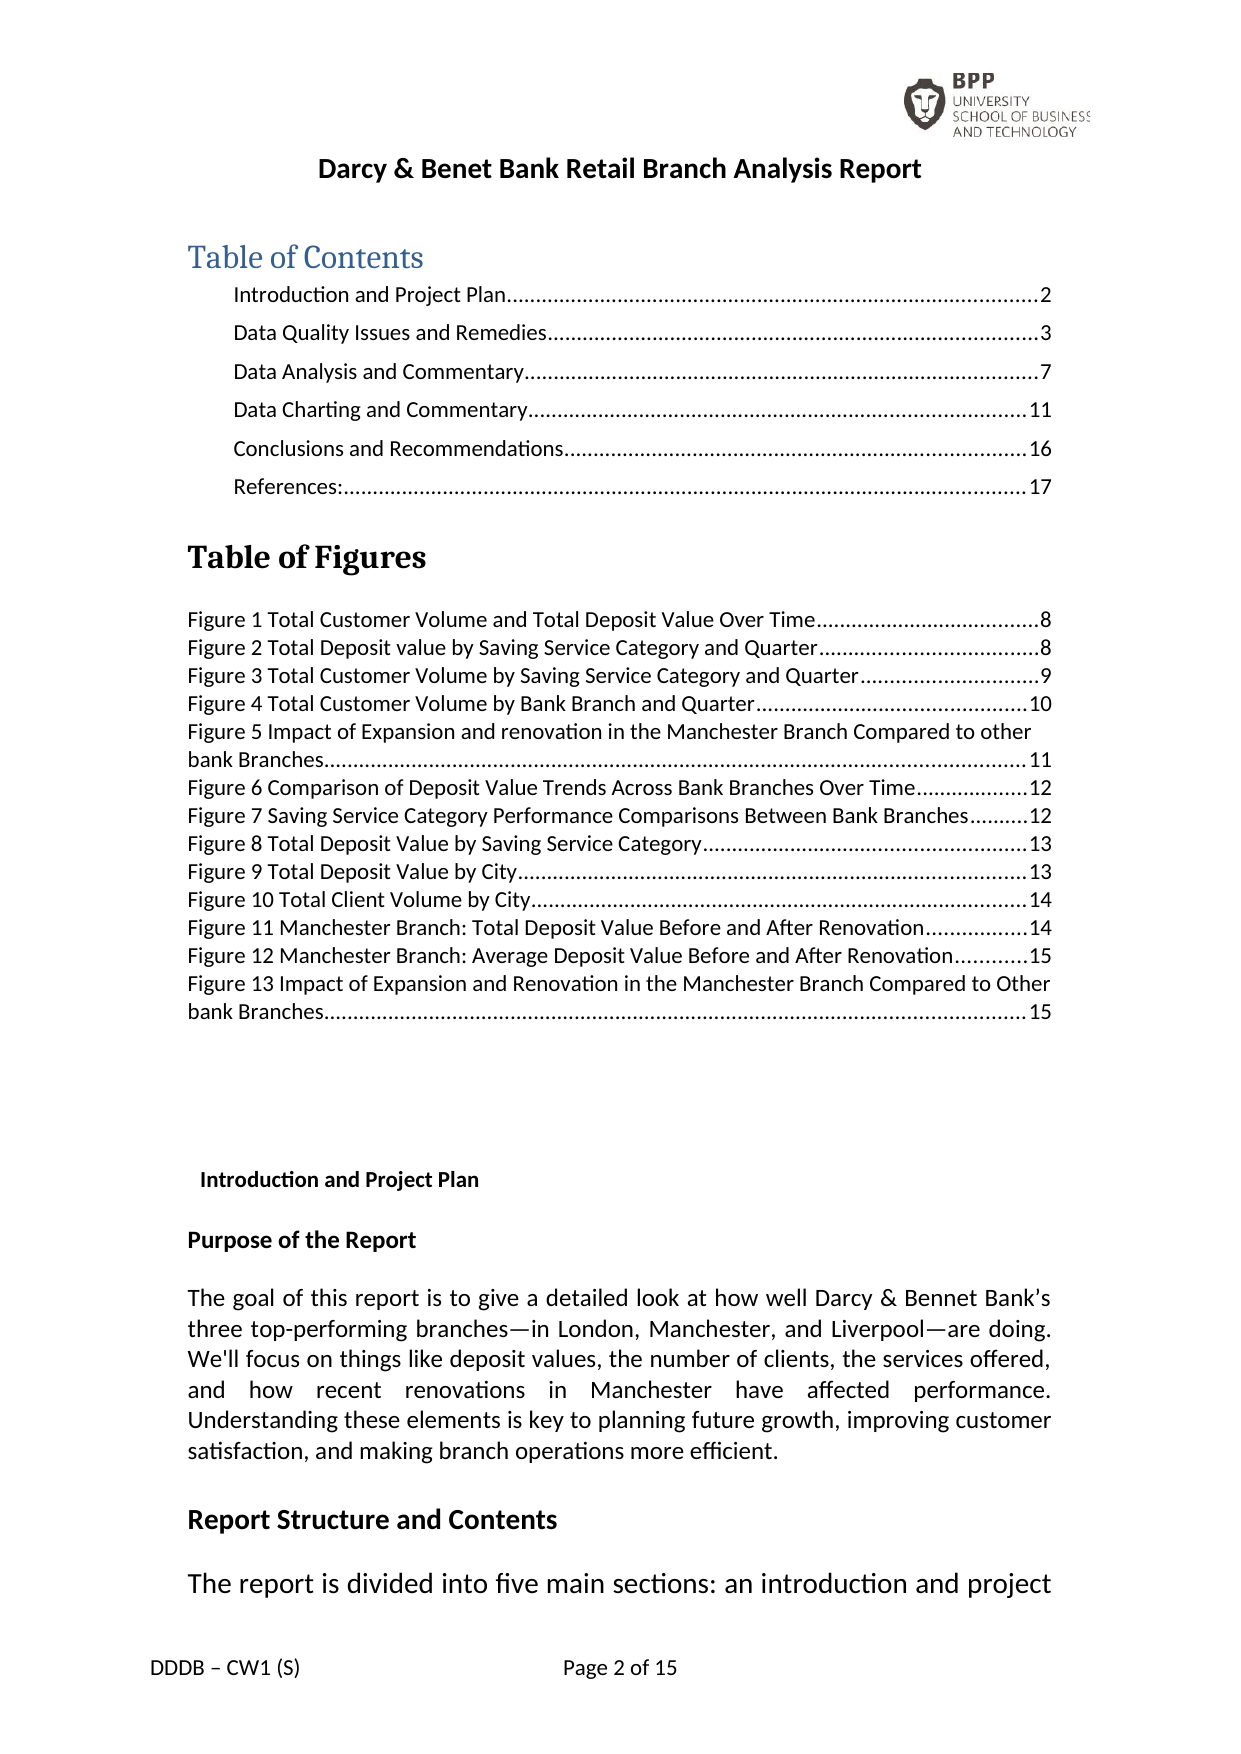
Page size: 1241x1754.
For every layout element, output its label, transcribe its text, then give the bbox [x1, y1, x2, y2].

text Purpose of the Report [187, 1224, 1053, 1254]
text Darcy & Benet Bank Retail Branch Analysis Report [187, 150, 1053, 186]
text Figure 2 Total Deposit value by Saving Service Category and Quarter 8 [187, 633, 1053, 661]
text Figure 7 Saving Service Category Performance Comparisons Between Bank Branches 12 [187, 801, 1053, 829]
text Figure 12 Manchester Branch: Average Deposit Value Before and After Renovation 15 [187, 941, 1053, 969]
text Figure 8 Total Deposit Value by Saving Service Category 13 [187, 829, 1053, 857]
text Figure 13 Impact of Expansion and Renovation in the Manchester Branch Compared to Other bank Branches 15 [187, 969, 1053, 1025]
text Figure 6 Comparison of Deposit Value Trends Across Bank Branches Over Time 12 [187, 773, 1053, 801]
text Report Structure and Contents [187, 1501, 1053, 1537]
subtitle Introduction and Project Plan [200, 1165, 1053, 1193]
text Figure 4 Total Customer Volume by Bank Branch and Quarter 10 [187, 689, 1053, 717]
text Figure 11 Manchester Branch: Total Deposit Value Before and After Renovation 14 [187, 913, 1053, 941]
text Figure 9 Total Deposit Value by City 13 [187, 857, 1053, 885]
text Table of Figures [187, 539, 1053, 577]
text Figure 10 Total Client Volume by City 14 [187, 885, 1053, 913]
text Figure 1 Total Customer Volume and Total Deposit Value Over Time 8 [187, 605, 1053, 633]
picture [904, 73, 1091, 137]
text The goal of this report is to give a detailed look at how well Darcy & Bennet Bank’s three top-performing branches—in London, Manchester, and Liverpool—are doing. We'll focus on things like deposit values, the number of clients, the services offered, and how recent renovations in Manchester have affected performance. Understanding these elements is key to planning future growth, improving customer satisfaction, and making branch operations more efficient. [187, 1282, 1053, 1466]
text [187, 1565, 1053, 1601]
text Figure 3 Total Customer Volume by Saving Service Category and Quarter 9 [187, 661, 1053, 689]
text Figure 5 Impact of Expansion and renovation in the Manchester Branch Compared to other bank Branches 11 [187, 717, 1053, 773]
